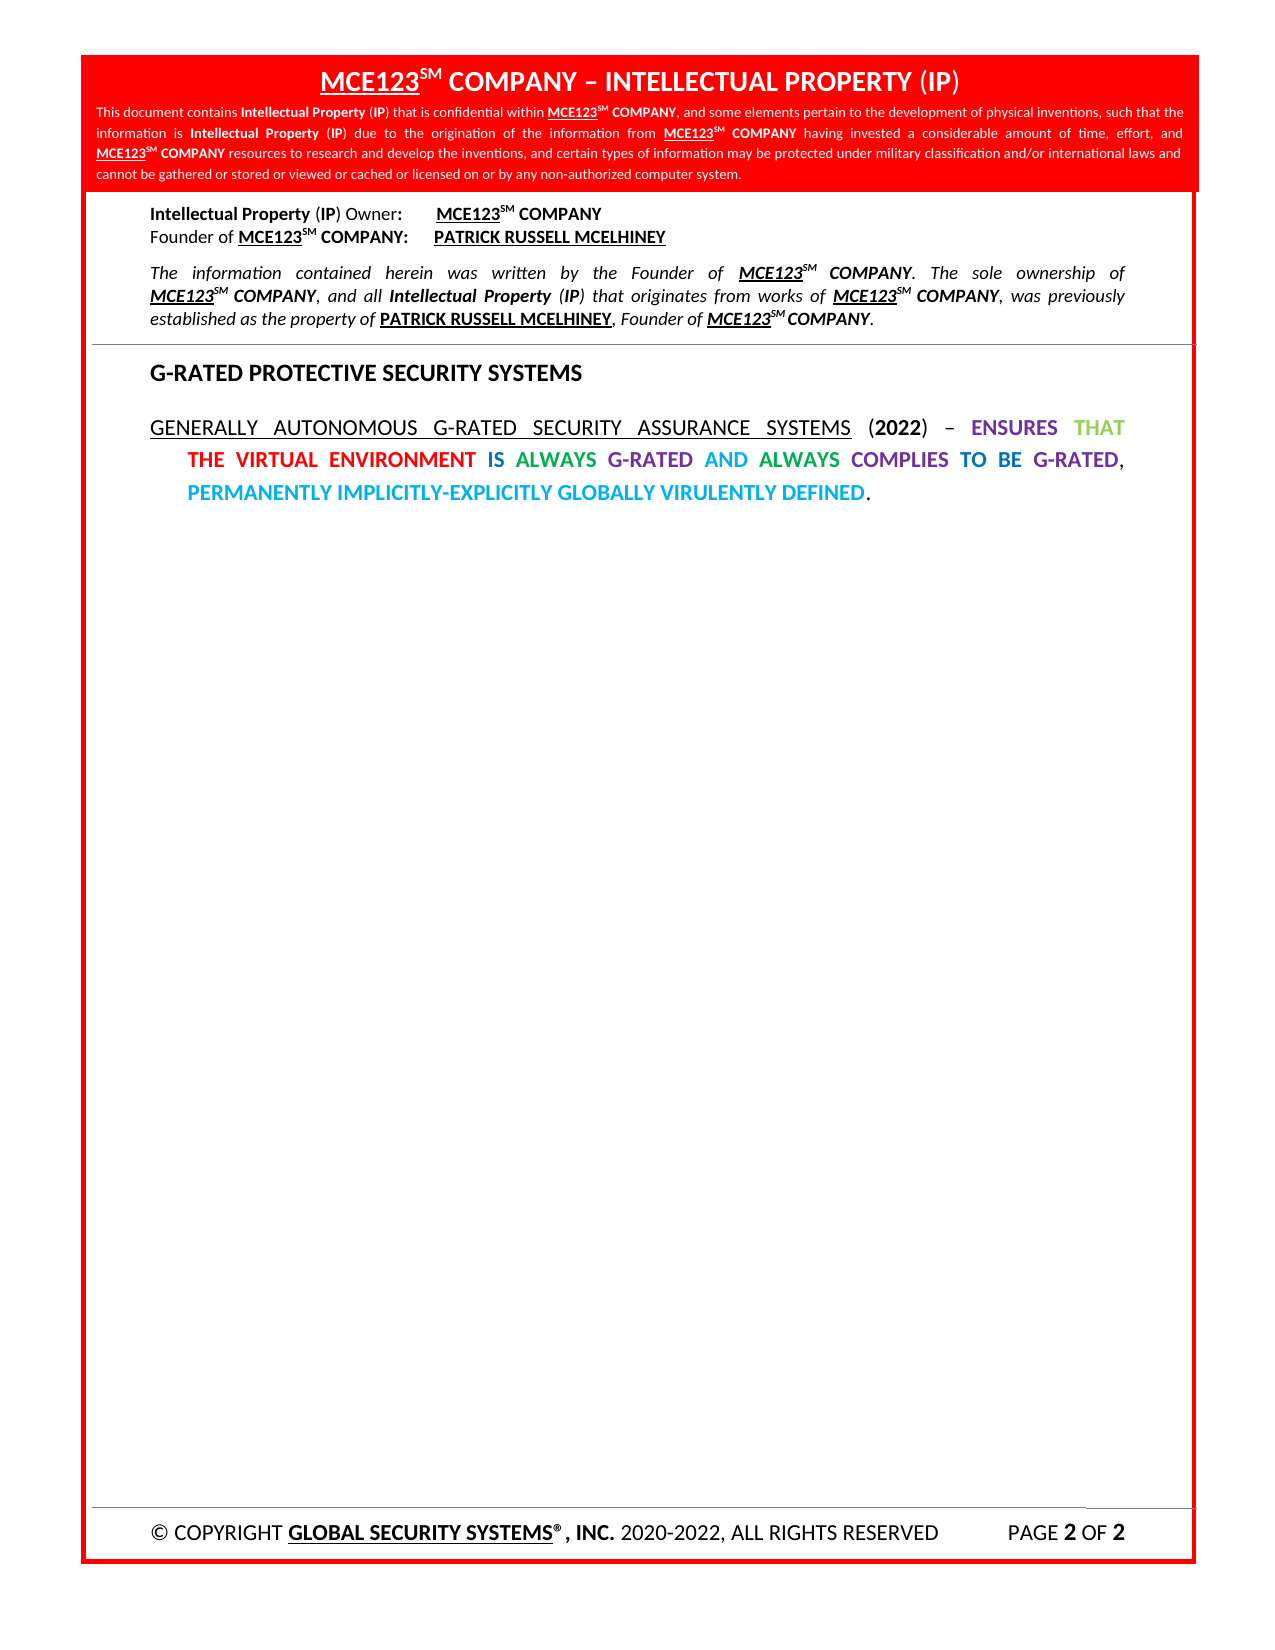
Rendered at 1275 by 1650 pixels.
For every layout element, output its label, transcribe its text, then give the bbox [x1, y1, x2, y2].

text G-RATED PROTECTIVE SECURITY SYSTEMS [150, 358, 1125, 388]
text GENERALLY AUTONOMOUS G-RATED SECURITY ASSURANCE SYSTEMS (2022) – ENSURES THAT THE VIRTUAL ENVIRONMENT IS ALWAYS G-RATED AND ALWAYS COMPLIES TO BE G-RATED, PERMANENTLY IMPLICITLY-EXPLICITLY GLOBALLY VIRULENTLY DEFINED. [150, 413, 1125, 506]
